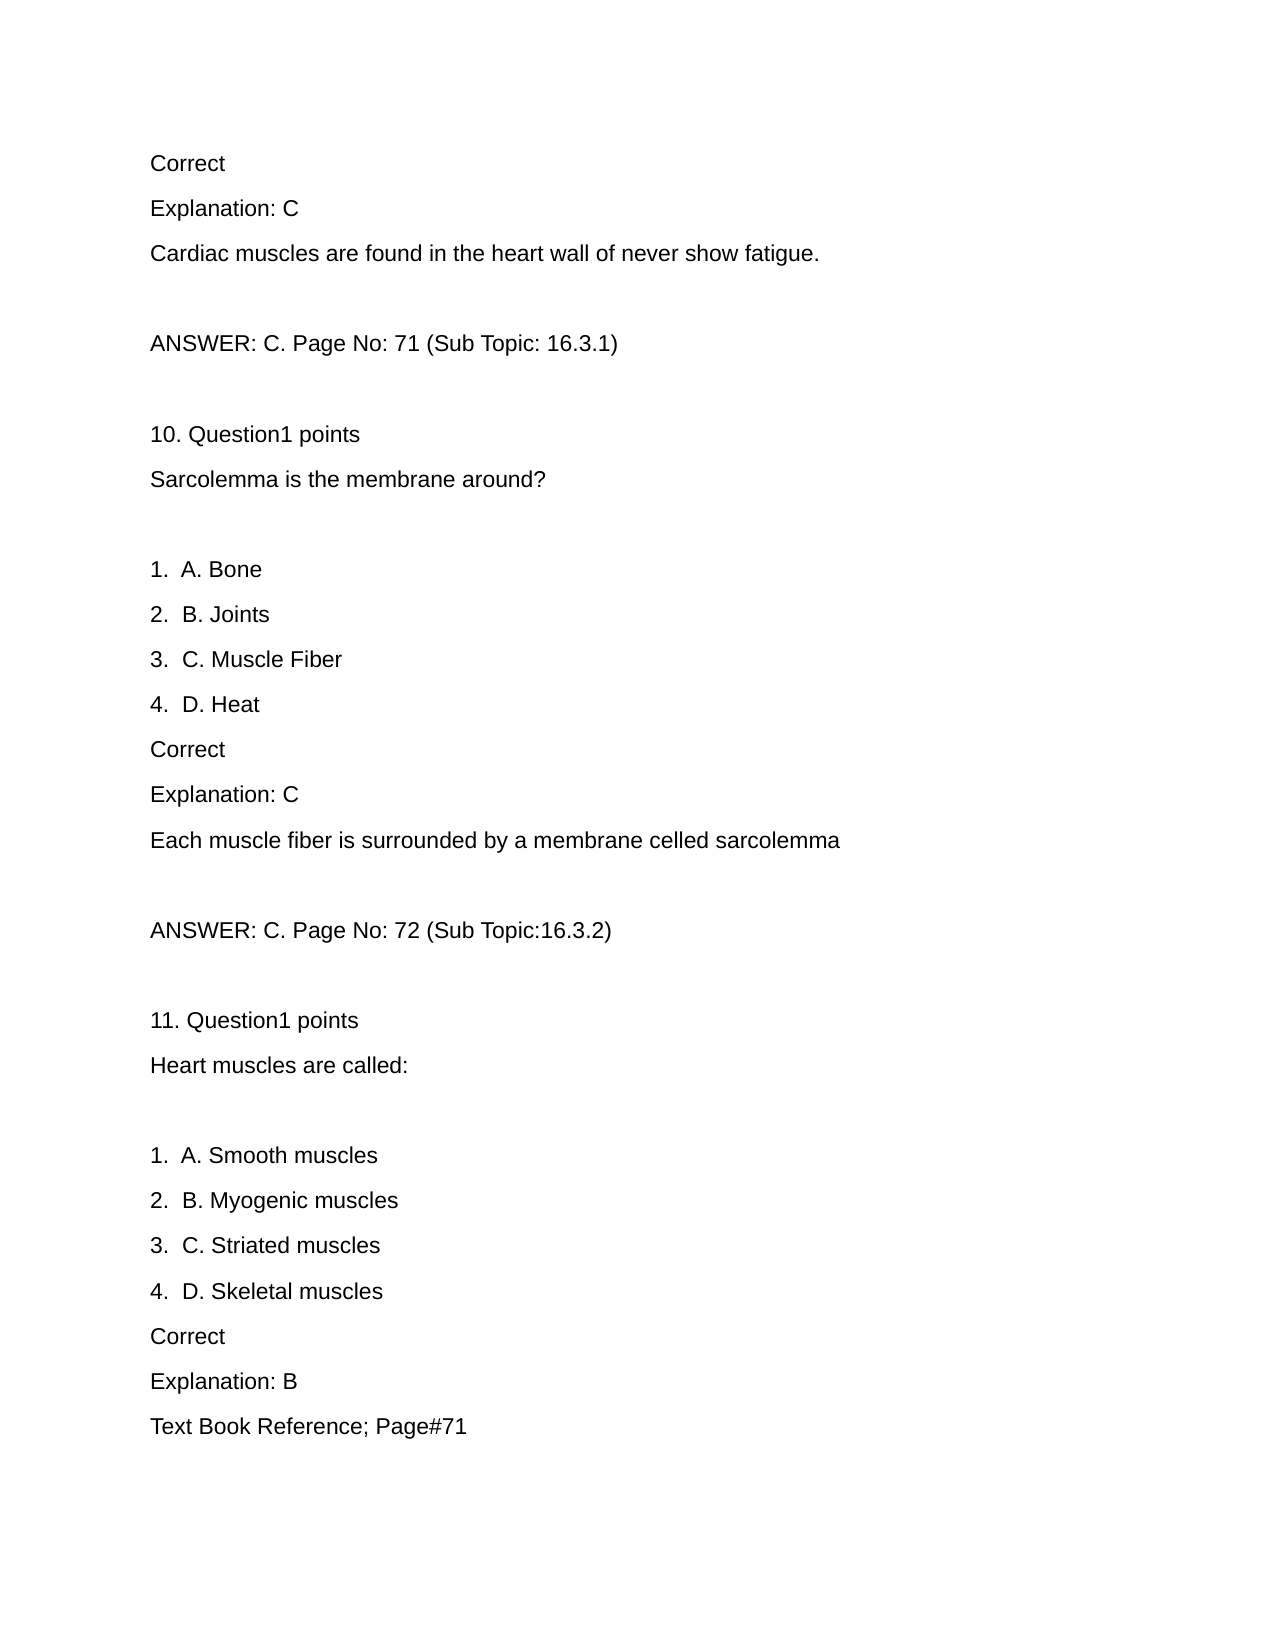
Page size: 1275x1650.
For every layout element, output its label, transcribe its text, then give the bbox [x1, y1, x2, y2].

text 3. C. Muscle Fiber [150, 646, 1125, 672]
text Heart muscles are called: [150, 1052, 1125, 1078]
text Correct [150, 1323, 1125, 1349]
text 4. D. Heat [150, 691, 1125, 718]
text 4. D. Skeletal muscles [150, 1278, 1125, 1304]
text 1. A. Smooth muscles [150, 1142, 1125, 1169]
text Correct [150, 736, 1125, 763]
text Explanation: C [150, 195, 1125, 221]
text 1. A. Bone [150, 556, 1125, 582]
text Correct [150, 150, 1125, 176]
text 2. B. Joints [150, 601, 1125, 627]
text Each muscle fiber is surrounded by a membrane celled sarcolemma [150, 827, 1125, 853]
text Cardiac muscles are found in the heart wall of never show fatigue. [150, 240, 1125, 267]
text 3. C. Striated muscles [150, 1232, 1125, 1259]
text Sarcolemma is the membrane around? [150, 466, 1125, 492]
text 2. B. Myogenic muscles [150, 1187, 1125, 1214]
text 10. Question1 points [150, 421, 1125, 447]
text Explanation: B [150, 1368, 1125, 1394]
text ANSWER: C. Page No: 71 (Sub Topic: 16.3.1) [150, 330, 1125, 357]
text 11. Question1 points [150, 1007, 1125, 1033]
text ANSWER: C. Page No: 72 (Sub Topic:16.3.2) [150, 917, 1125, 943]
text Explanation: C [150, 781, 1125, 808]
text Text Book Reference; Page#71 [150, 1413, 1125, 1439]
